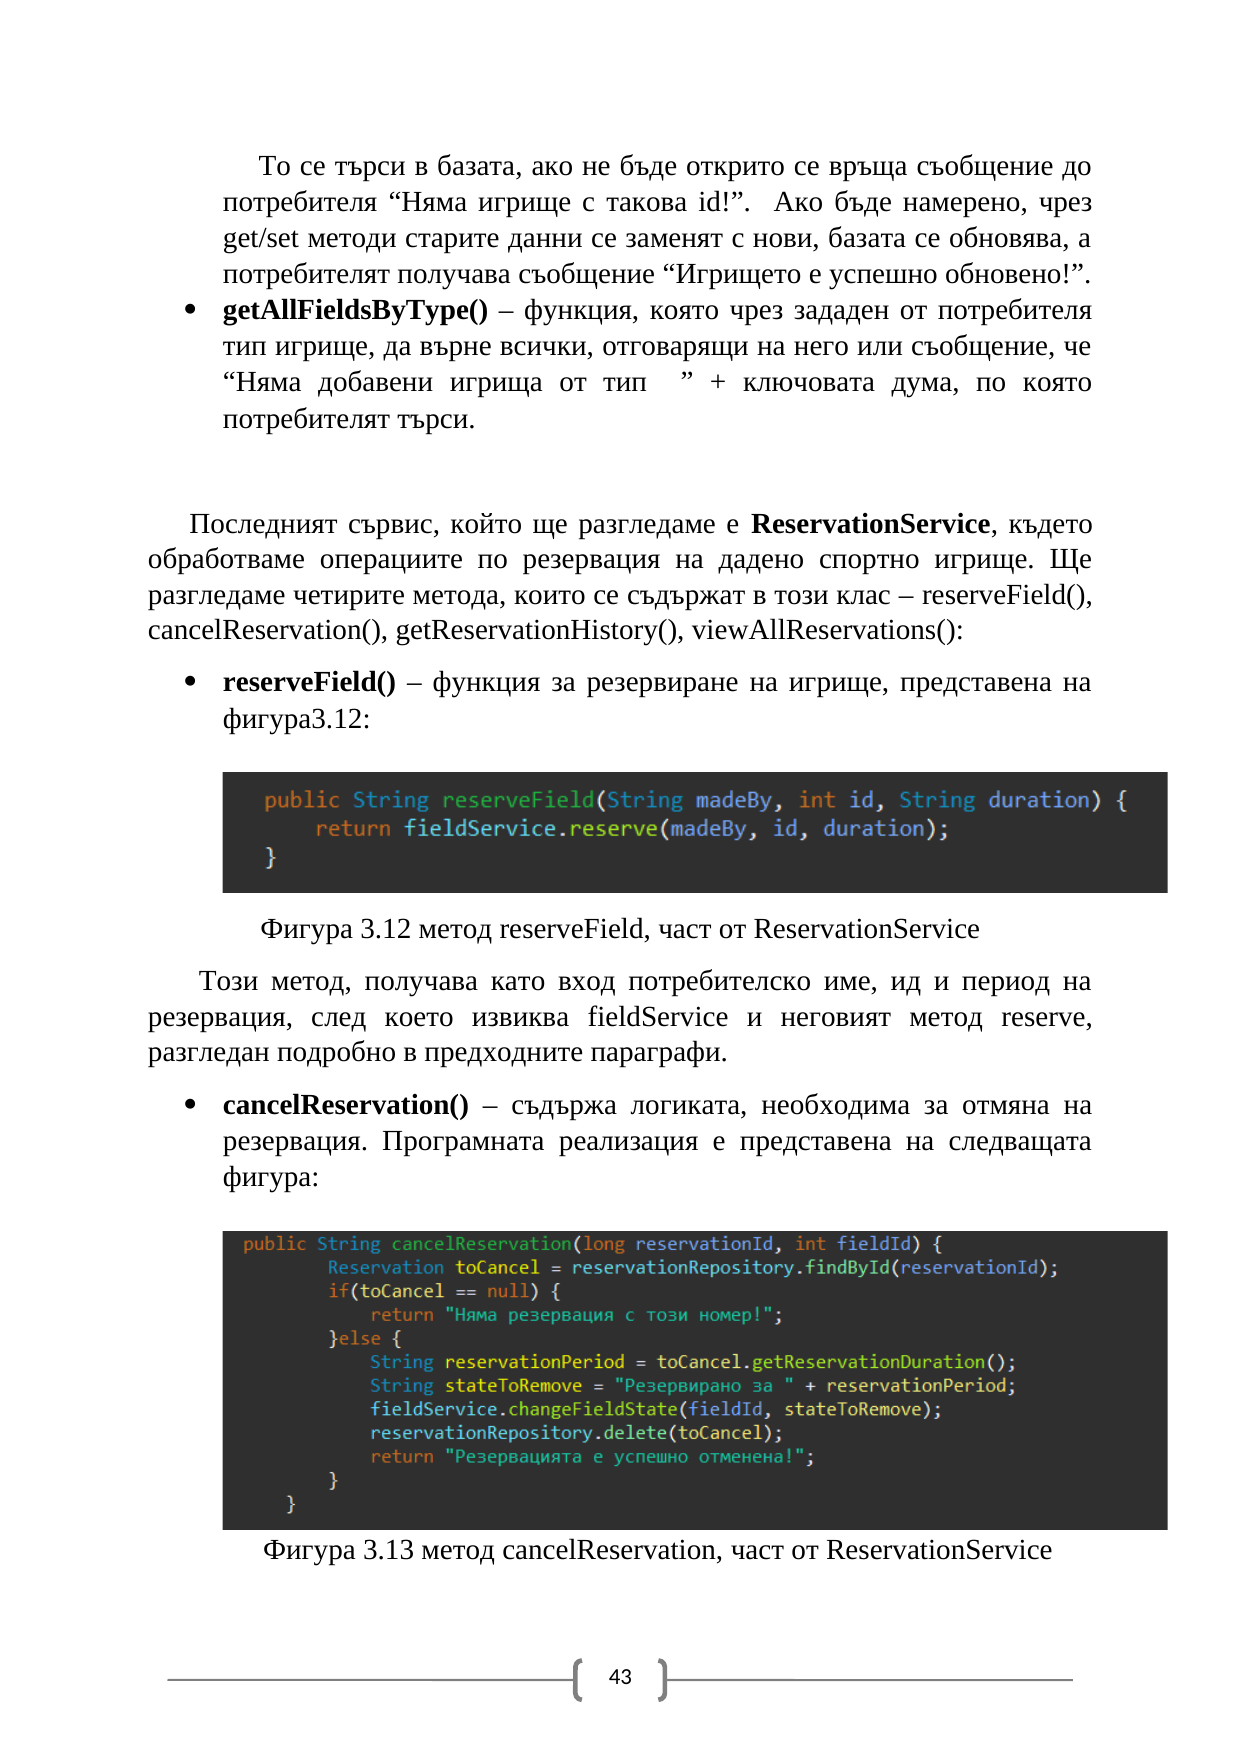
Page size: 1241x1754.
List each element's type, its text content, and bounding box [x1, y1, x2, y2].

text Фигура 3.12 метод reserveField, част от ReservationService [148, 911, 1093, 945]
text Последният сървис, който ще разгледаме е ReservationService, където обработваме операциите по резервация на дадено спортно игрище. Ще разгледаме четирите метода, които се съдържат в този клас – reserveField(), cancelReservation(), getReservationHistory(), viewAllReservations(): [148, 506, 1093, 646]
list То се търси в базата, ако не бъде открито се връща съобщение до потребителя “Няма игрище с такова id!”. Ако бъде намерено, чрез get/set методи старите данни се заменят с нови, базата се обновява, а потребителят получава съобщение “Игрището е успешно обновено!”. [223, 148, 1093, 289]
text Този метод, получава като вход потребителско име, ид и период на резервация, след което извиква fieldService и неговият метод reserve, разгледан подробно в предходните параграфи. [148, 963, 1093, 1068]
picture [222, 772, 1168, 893]
list Фигура 3.13 метод cancelReservation, част от ReservationService [223, 1532, 1093, 1566]
list getAllFieldsByType() – функция, която чрез зададен от потребителя тип игрище, да върне всички, отговарящи на него или съобщение, че “Няма добавени игрища от тип ” + ключовата дума, по която потребителят търси. [185, 292, 1093, 434]
list cancelReservation() – съдържа логиката, необходима за отмяна на резервация. Програмната реализация е представена на следващата фигура: [185, 1087, 1093, 1193]
picture [222, 1231, 1168, 1530]
